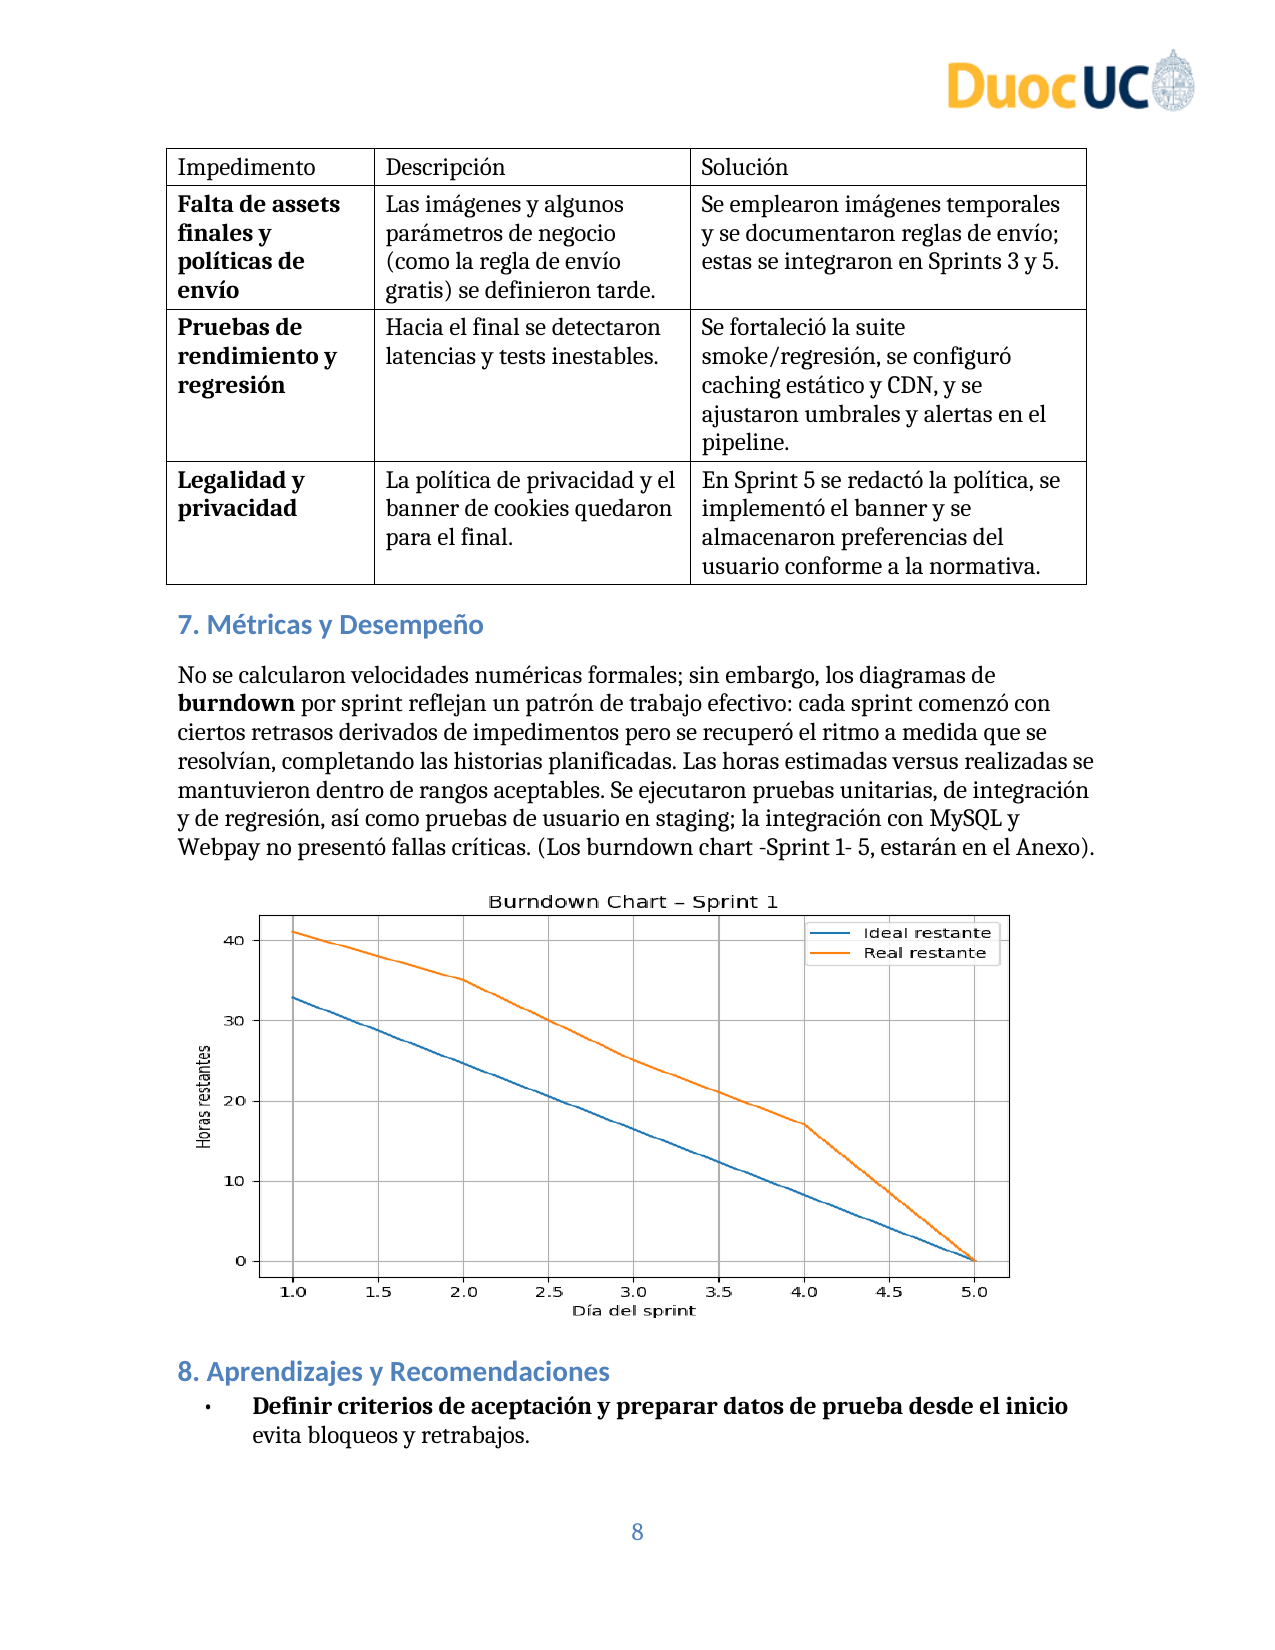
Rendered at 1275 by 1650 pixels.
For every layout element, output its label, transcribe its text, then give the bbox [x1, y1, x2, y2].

table_cell Legalidad y privacidad [167, 462, 374, 584]
table_cell Hacia el final se detectaron latencias y tests inestables. [375, 310, 690, 461]
list Definir criterios de aceptación y preparar datos de prueba desde el inicio evita bloqueos y retrabajos. [202, 1392, 1098, 1450]
subtitle 8. Aprendizajes y Recomendaciones [177, 1353, 1098, 1388]
table_header Impedimento [167, 149, 374, 185]
picture [936, 43, 1204, 117]
table_cell Se emplearon imágenes temporales y se documentaron reglas de envío; estas se integraron en Sprints 3 y 5. [691, 186, 1086, 308]
table_cell Falta de assets finales y políticas de envío [167, 186, 374, 308]
table_cell Se fortaleció la suite smoke/regresión, se configuró caching estático y CDN, y se ajustaron umbrales y alertas en el pipeline. [691, 310, 1086, 461]
table_cell En Sprint 5 se redactó la política, se implementó el banner y se almacenaron preferencias del usuario conforme a la normativa. [691, 462, 1086, 584]
subtitle 7. Métricas y Desempeño [177, 606, 1098, 642]
table_cell La política de privacidad y el banner de cookies quedaron para el final. [375, 462, 690, 584]
text No se calcularon velocidades numéricas formales; sin embargo, los diagramas de burndown por sprint reflejan un patrón de trabajo efectivo: cada sprint comenzó con ciertos retrasos derivados de impedimentos pero se recuperó el ritmo a medida que se resolvían, completando las historias planificadas. Las horas estimadas versus realizadas se mantuvieron dentro de rangos aceptables. Se ejecutaron pruebas unitarias, de integración y de regresión, así como pruebas de usuario en staging; la integración con MySQL y Webpay no presentó fallas críticas. (Los burndown chart -Sprint 1- 5, estarán en el Anexo). [177, 661, 1098, 862]
table_header Solución [691, 149, 1086, 185]
picture [177, 880, 1029, 1332]
table_cell Pruebas de rendimiento y regresión [167, 310, 374, 461]
table_header Descripción [375, 149, 690, 185]
table_cell Las imágenes y algunos parámetros de negocio (como la regla de envío gratis) se definieron tarde. [375, 186, 690, 308]
